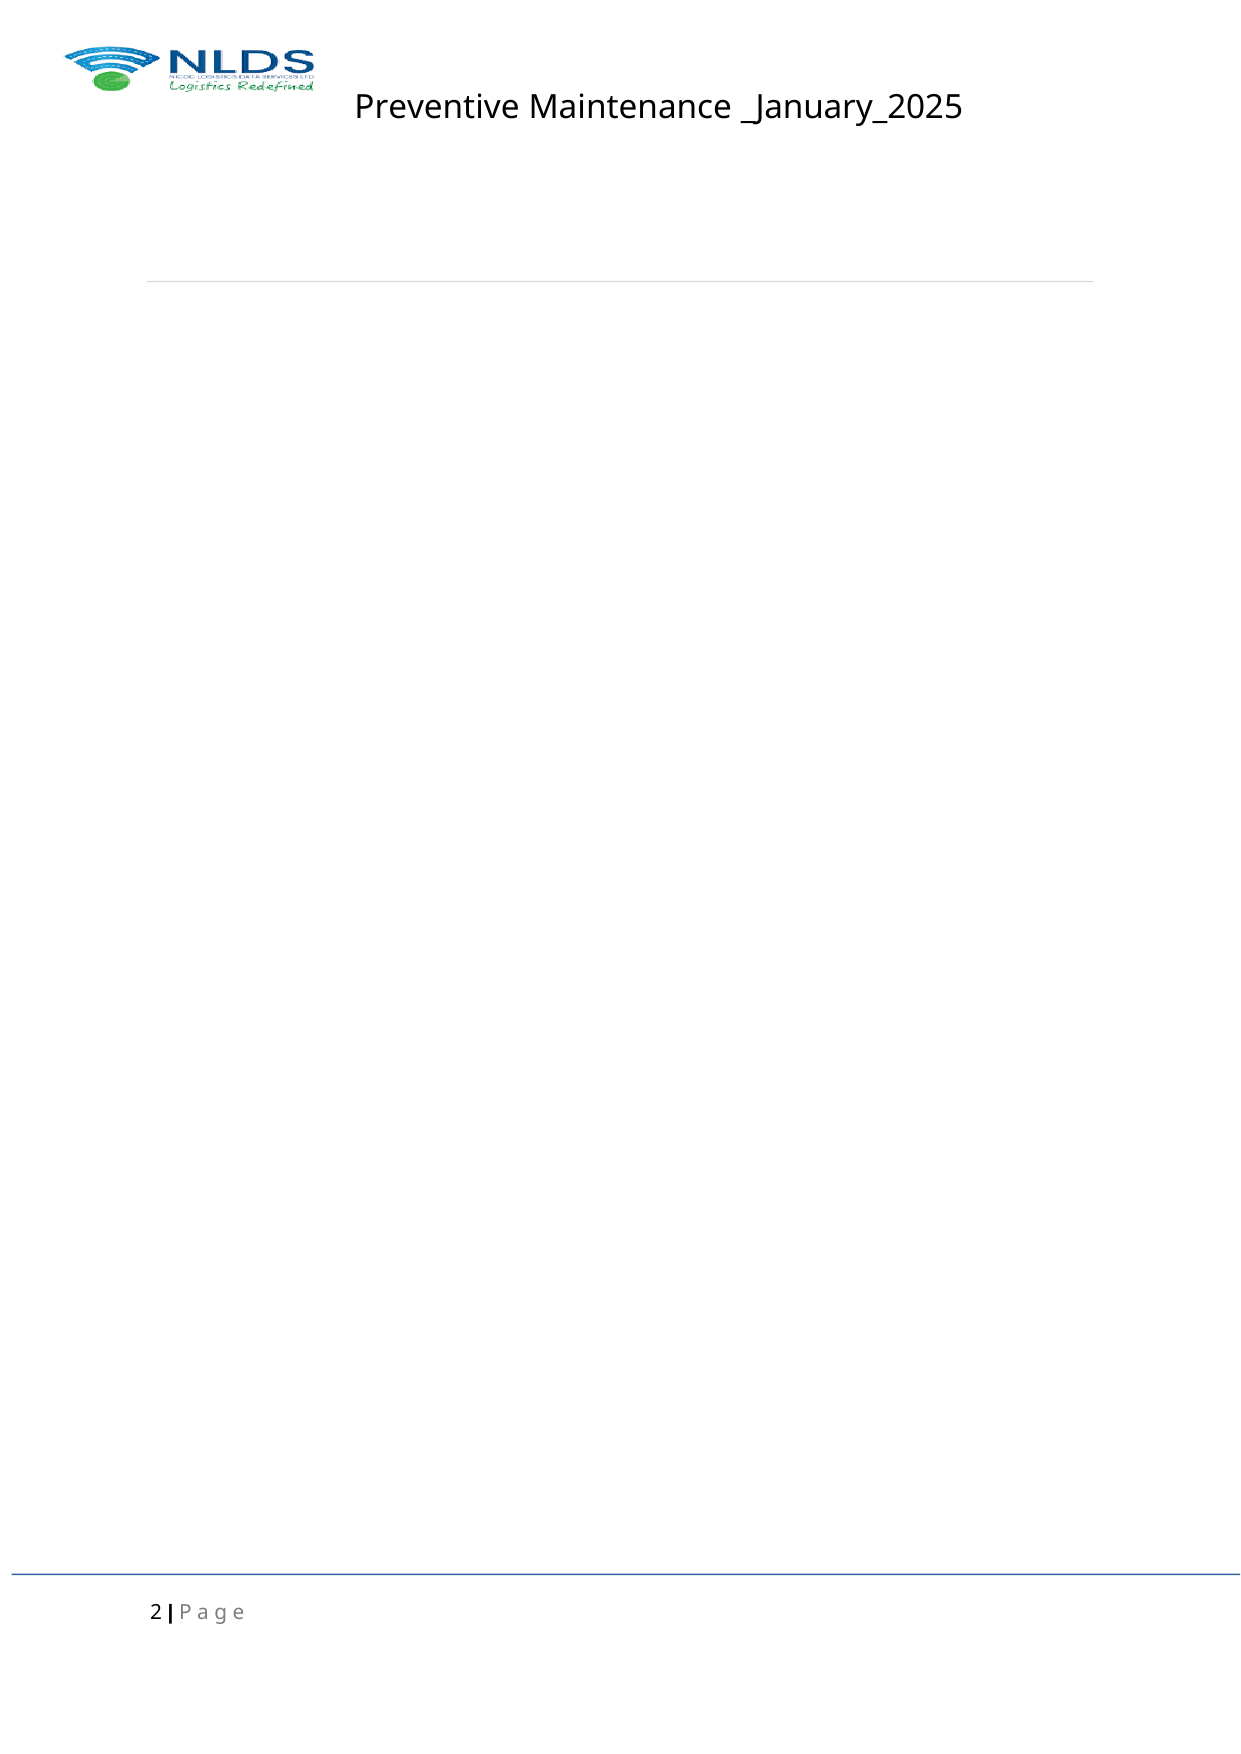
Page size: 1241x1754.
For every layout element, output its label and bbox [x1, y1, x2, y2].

picture [54, 0, 332, 147]
